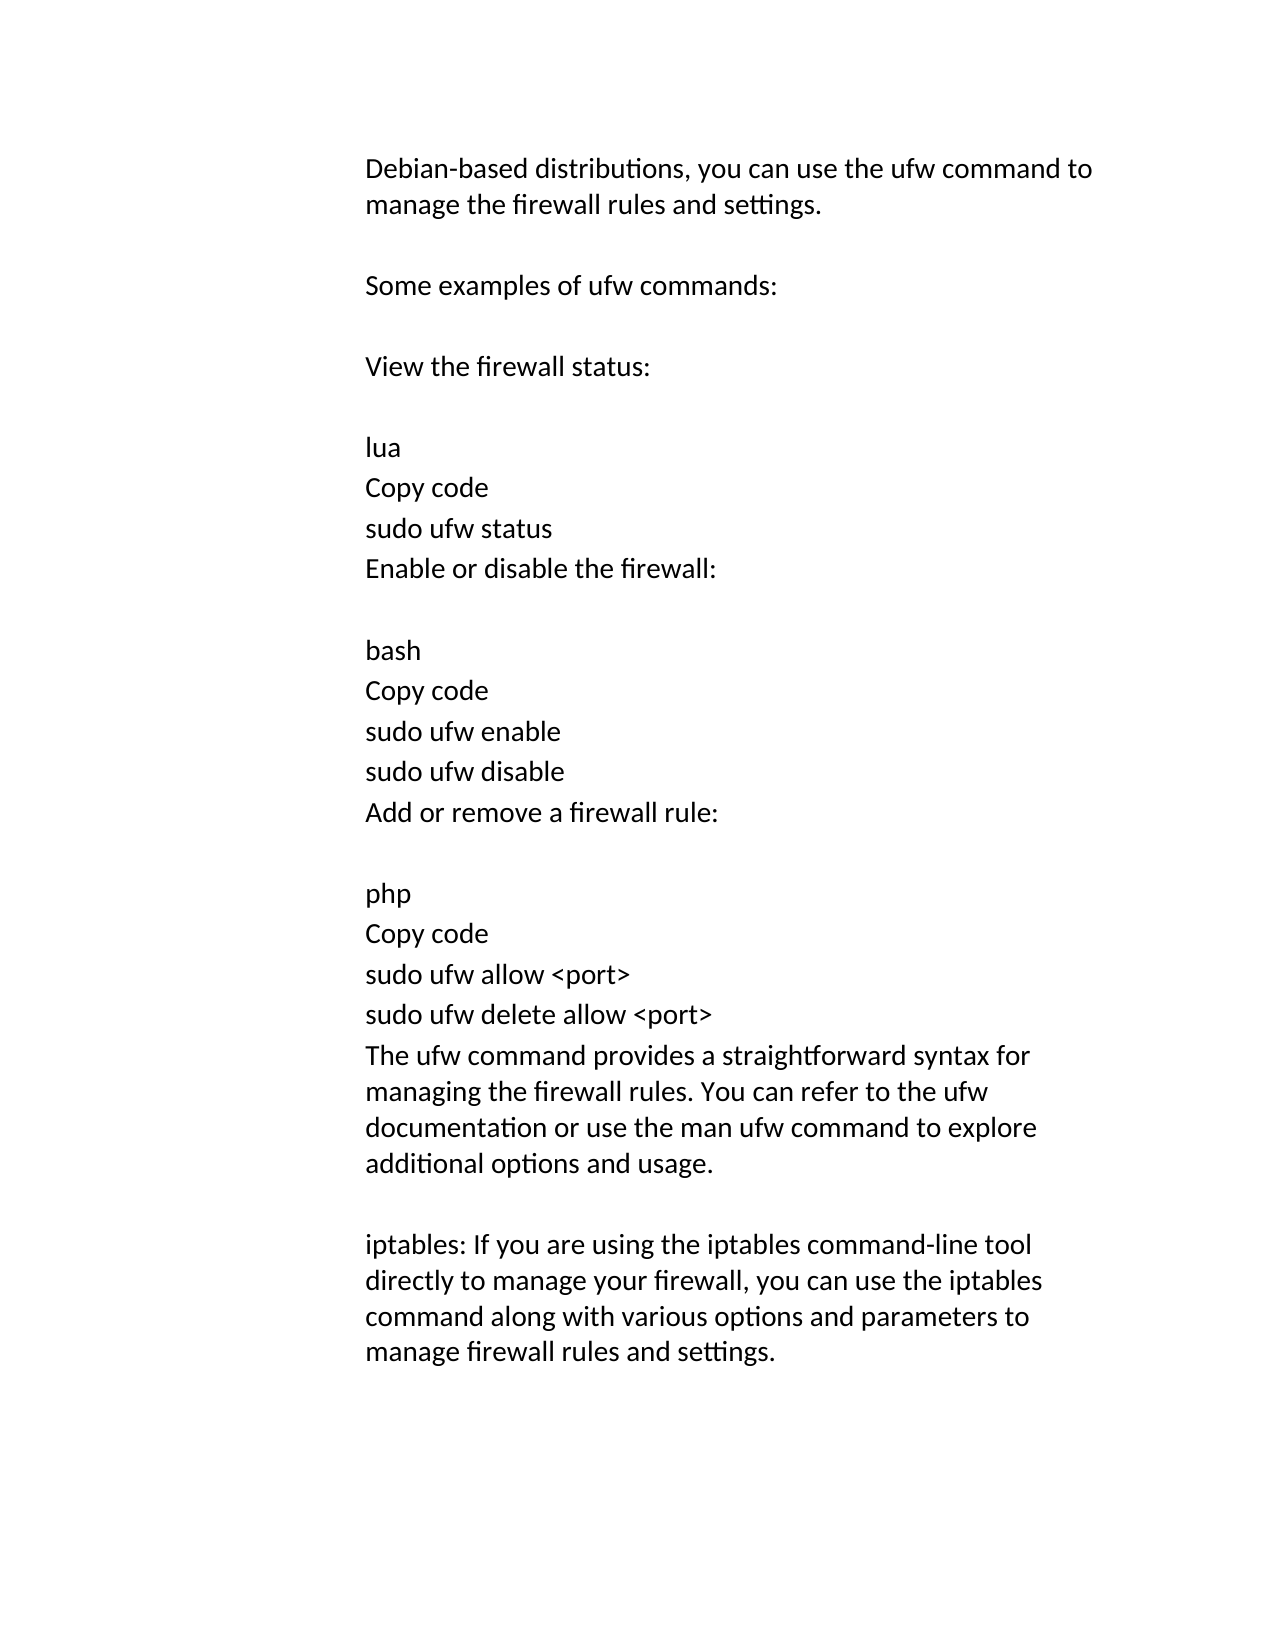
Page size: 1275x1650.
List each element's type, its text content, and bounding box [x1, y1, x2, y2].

text View the firewall status: [365, 348, 1125, 384]
text Copy code [365, 915, 1125, 951]
text sudo ufw enable [365, 713, 1125, 748]
text sudo ufw disable [365, 753, 1125, 789]
text bash [365, 632, 1125, 667]
text lua [365, 429, 1125, 465]
text Copy code [365, 672, 1125, 708]
text iptables: If you are using the iptables command-line tool directly to manage your firewall, you can use the iptables command along with various options and parameters to manage firewall rules and settings. [365, 1226, 1125, 1369]
text Add or remove a firewall rule: [365, 794, 1125, 829]
text The ufw command provides a straightforward syntax for managing the firewall rules. You can refer to the ufw documentation or use the man ufw command to explore additional options and usage. [365, 1037, 1125, 1180]
text Copy code [365, 469, 1125, 505]
text sudo ufw status [365, 510, 1125, 546]
text Enable or disable the firewall: [365, 551, 1125, 586]
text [365, 150, 1125, 222]
text php [365, 875, 1125, 910]
text sudo ufw allow <port> [365, 956, 1125, 991]
text sudo ufw delete allow <port> [365, 996, 1125, 1032]
text Some examples of ufw commands: [365, 267, 1125, 303]
